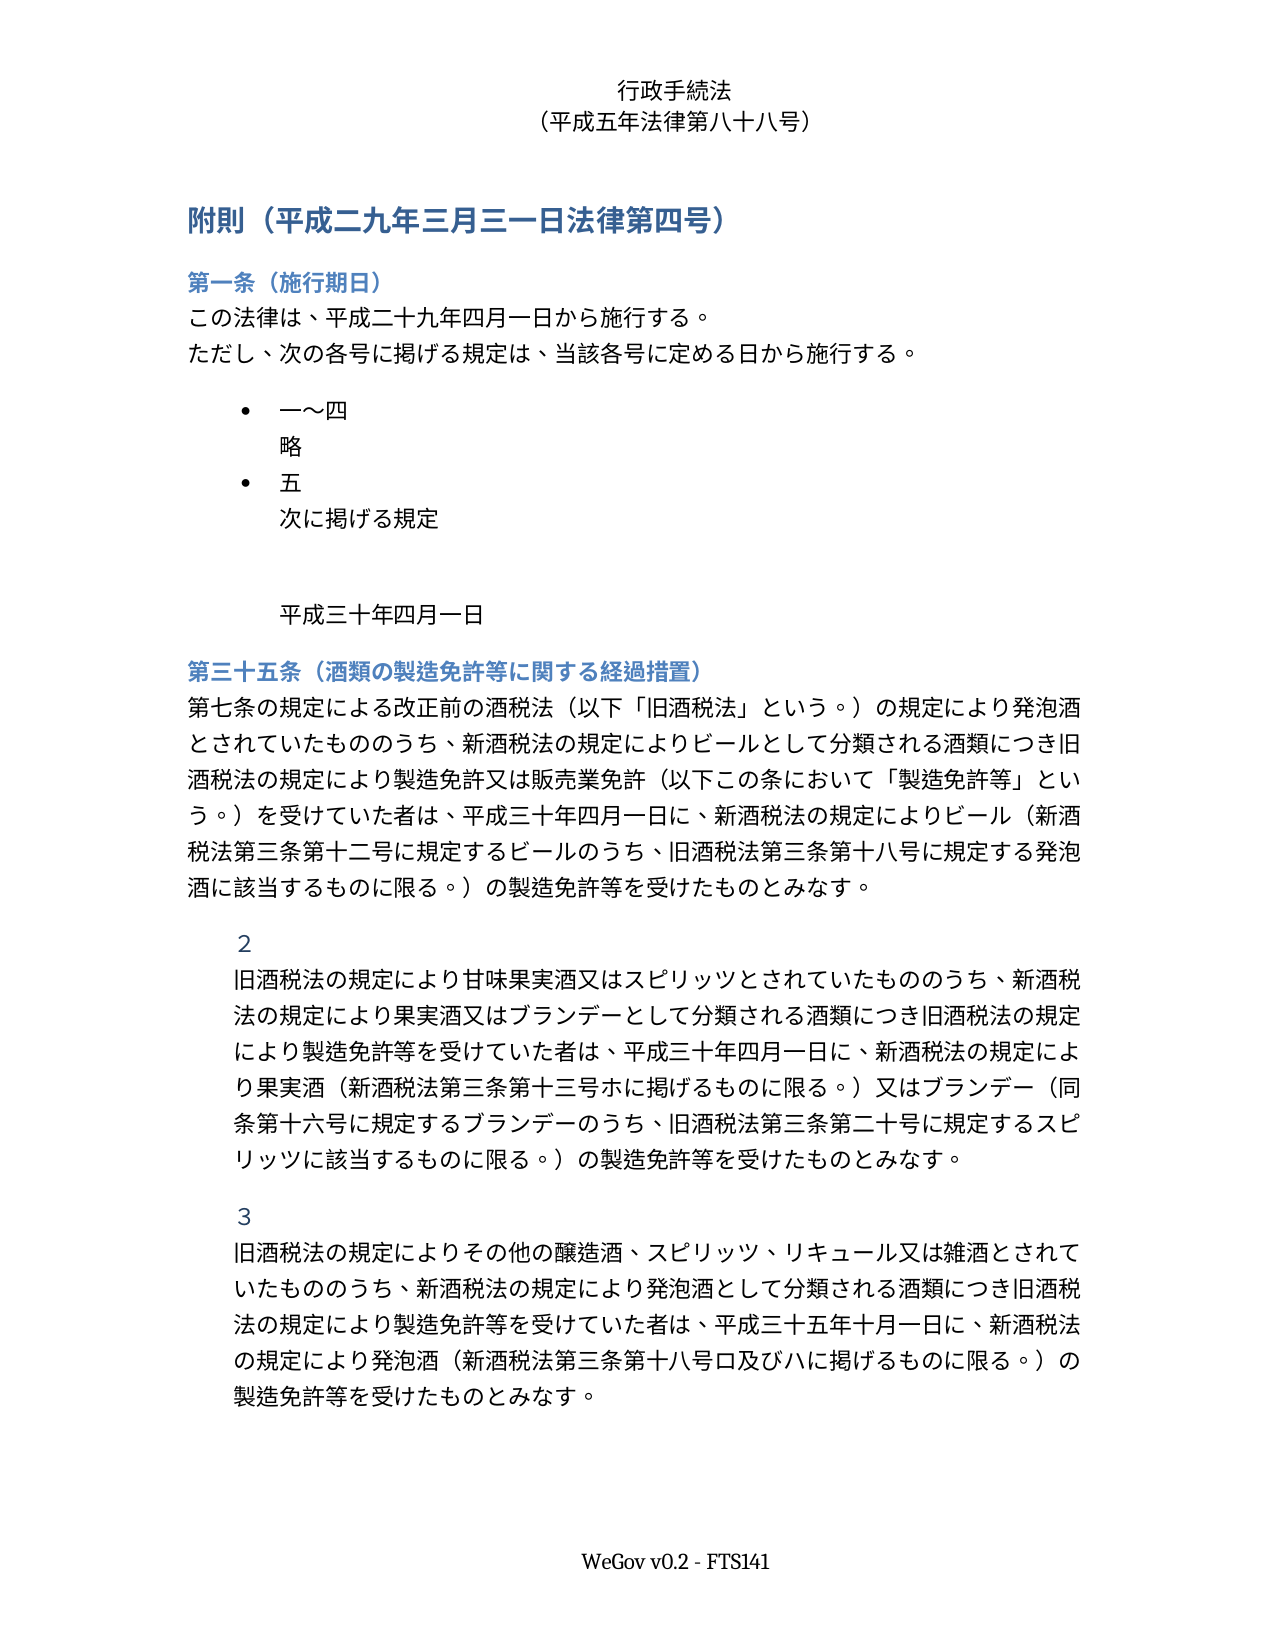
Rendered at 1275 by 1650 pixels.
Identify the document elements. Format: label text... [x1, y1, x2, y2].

subtitle ３ [233, 1201, 1087, 1232]
text この法律は、平成二十九年四月一日から施行する。 ただし、次の各号に掲げる規定は、当該各号に定める日から施行する。 [187, 302, 1087, 369]
text 第七条の規定による改正前の酒税法（以下「旧酒税法」という。）の規定により発泡酒とされていたもののうち、新酒税法の規定によりビールとして分類される酒類につき旧酒税法の規定により製造免許又は販売業免許（以下この条において「製造免許等」という。）を受けていた者は、平成三十年四月一日に、新酒税法の規定によりビール（新酒税法第三条第十二号に規定するビールのうち、旧酒税法第三条第十八号に規定する発泡酒に該当するものに限る。）の製造免許等を受けたものとみなす。 [187, 692, 1087, 903]
text 旧酒税法の規定によりその他の醸造酒、スピリッツ、リキュール又は雑酒とされていたもののうち、新酒税法の規定により発泡酒として分類される酒類につき旧酒税法の規定により製造免許等を受けていた者は、平成三十五年十月一日に、新酒税法の規定により発泡酒（新酒税法第三条第十八号ロ及びハに掲げるものに限る。）の製造免許等を受けたものとみなす。 [233, 1237, 1087, 1412]
list 一～四 略 [242, 395, 1087, 462]
subtitle 第三十五条（酒類の製造免許等に関する経過措置） [187, 656, 1087, 687]
subtitle ２ [233, 928, 1087, 960]
list 五 次に掲げる規定 平成三十年四月一日 [242, 467, 1087, 631]
subtitle 第一条（施行期日） [187, 266, 1087, 298]
subtitle 附則（平成二九年三月三一日法律第四号） [187, 200, 1087, 240]
text 旧酒税法の規定により甘味果実酒又はスピリッツとされていたもののうち、新酒税法の規定により果実酒又はブランデーとして分類される酒類につき旧酒税法の規定により製造免許等を受けていた者は、平成三十年四月一日に、新酒税法の規定により果実酒（新酒税法第三条第十三号ホに掲げるものに限る。）又はブランデー（同条第十六号に規定するブランデーのうち、旧酒税法第三条第二十号に規定するスピリッツに該当するものに限る。）の製造免許等を受けたものとみなす。 [233, 964, 1087, 1175]
